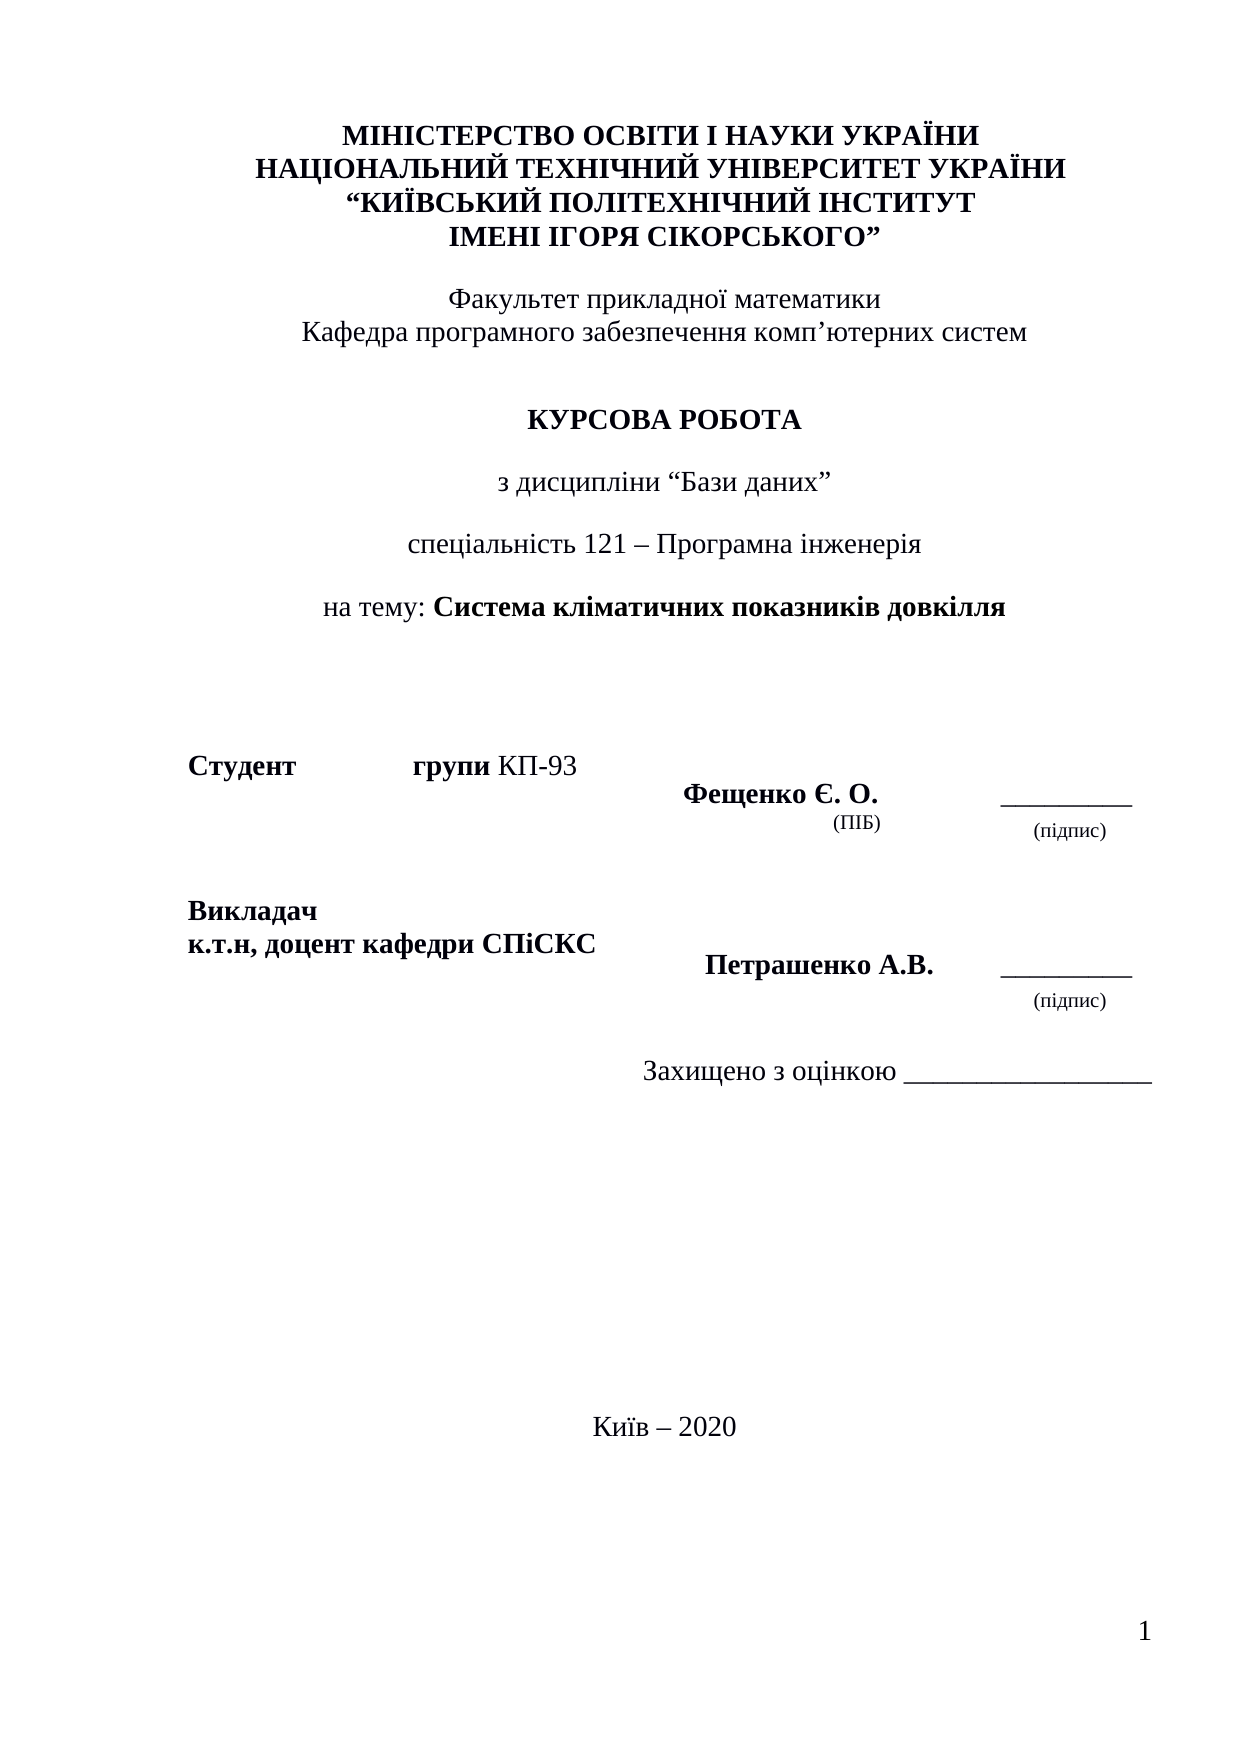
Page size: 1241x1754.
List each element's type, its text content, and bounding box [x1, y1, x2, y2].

table_cell _________ (підпис) [980, 883, 1152, 1053]
text ІМЕНІ ІГОРЯ СІКОРСЬКОГО” [177, 219, 1152, 252]
table_cell Викладач к.т.н, доцент кафедри СПіСКС [177, 883, 672, 1053]
table_header _________ (підпис) [980, 737, 1152, 883]
text спеціальність 121 – Програмна інженерія [177, 526, 1152, 560]
text Захищено з оцінкою _________________ [177, 1053, 1152, 1087]
table_header Студент групи КП-93 [177, 737, 672, 883]
text “КИЇВСЬКИЙ ПОЛІТЕХНІЧНИЙ ІНСТИТУТ [177, 185, 1152, 219]
text КУРСОВА РОБОТА [177, 402, 1152, 435]
text МІНІСТЕРСТВО ОСВІТИ І НАУКИ УКРАЇНИ [177, 118, 1152, 152]
text НАЦІОНАЛЬНИЙ ТЕХНІЧНИЙ УНІВЕРСИТЕТ УКРАЇНИ [177, 152, 1152, 185]
table_cell Петрашенко А.В. [673, 883, 980, 1053]
text Кафедра програмного забезпечення комп’ютерних систем [177, 314, 1152, 348]
text на тему: Система кліматичних показників довкілля [177, 589, 1152, 622]
text Факультет прикладної математики [177, 281, 1152, 314]
text з дисципліни “Бази даних” [177, 464, 1152, 498]
table_header Фещенко Є. О. (ПІБ) [673, 737, 980, 883]
text Київ – 2020 [177, 1409, 1152, 1442]
